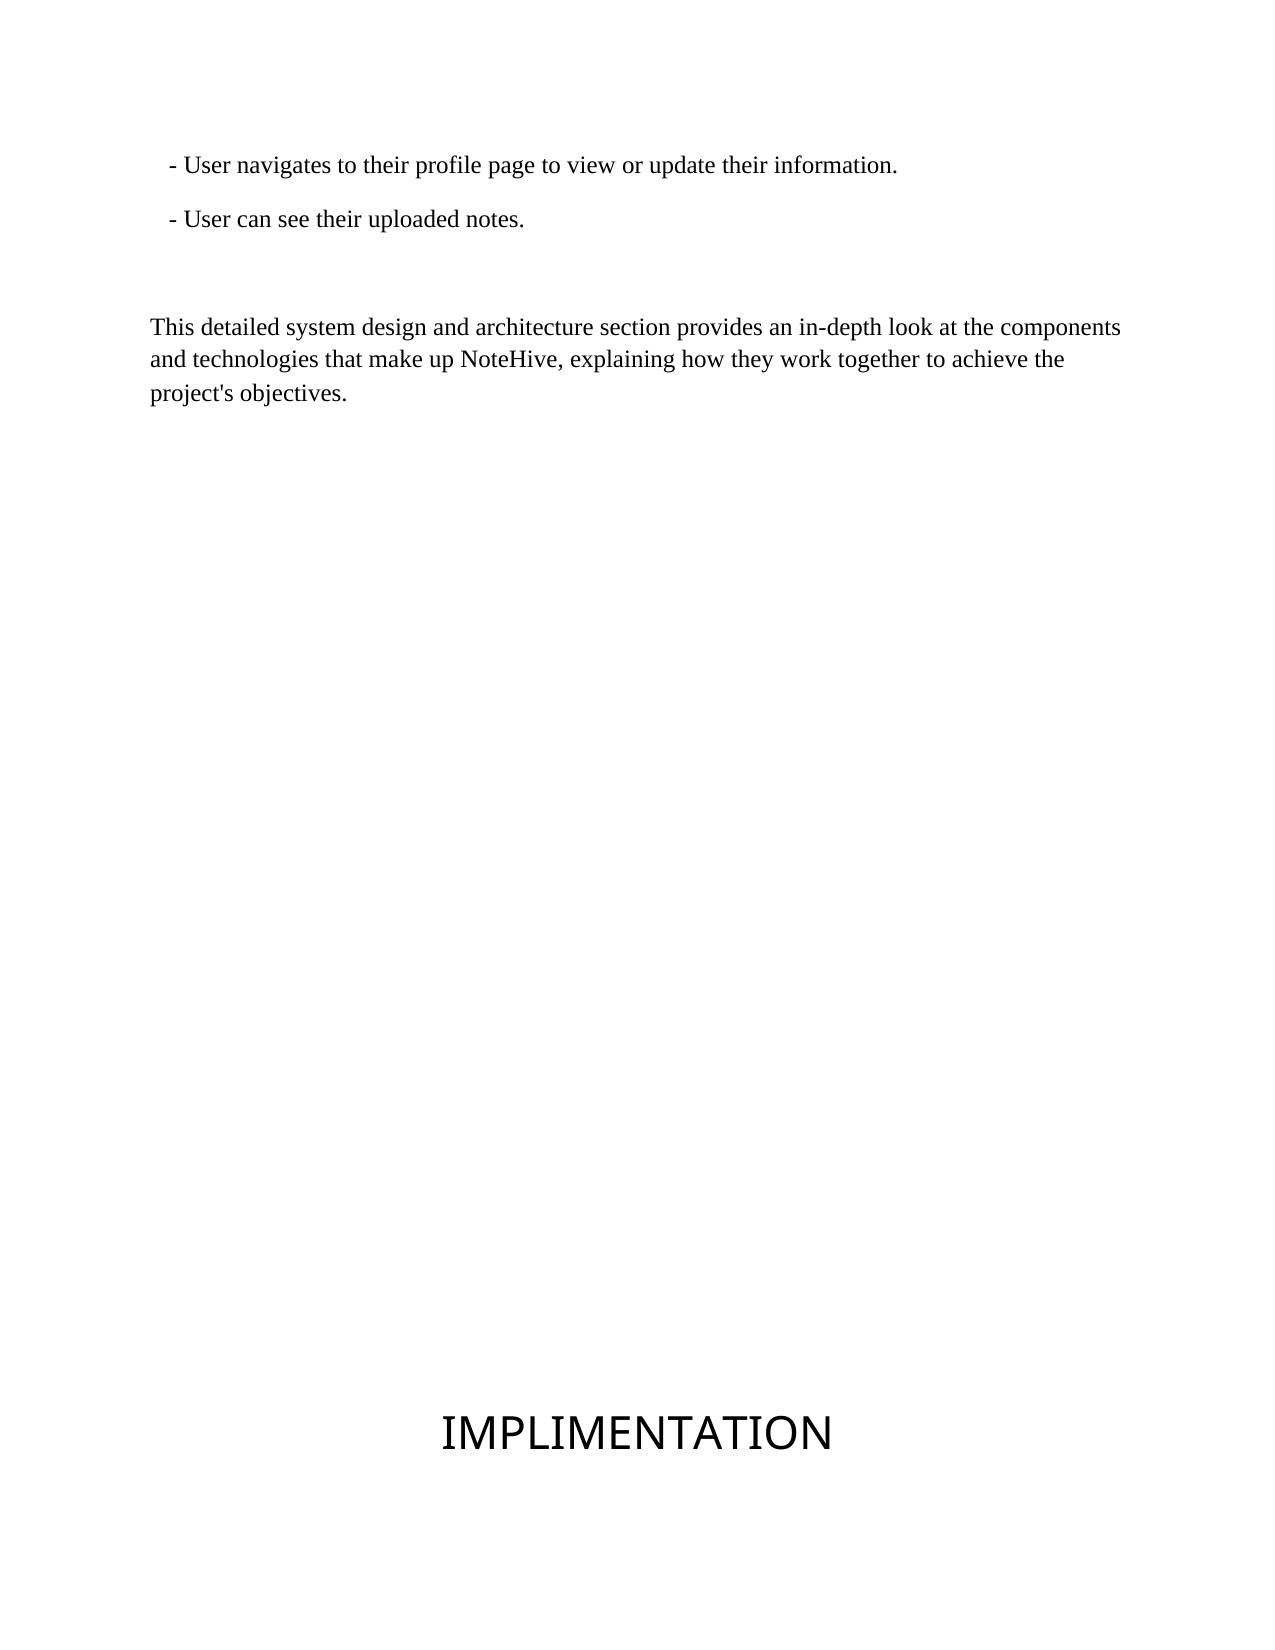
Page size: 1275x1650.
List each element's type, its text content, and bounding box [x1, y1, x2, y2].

text This detailed system design and architecture section provides an in-depth look at the components and technologies that make up NoteHive, explaining how they work together to achieve the project's objectives. [150, 312, 1125, 406]
text - User navigates to their profile page to view or update their information. [150, 150, 1125, 179]
text IMPLIMENTATION [150, 1401, 1125, 1463]
text - User can see their uploaded notes. [150, 204, 1125, 233]
